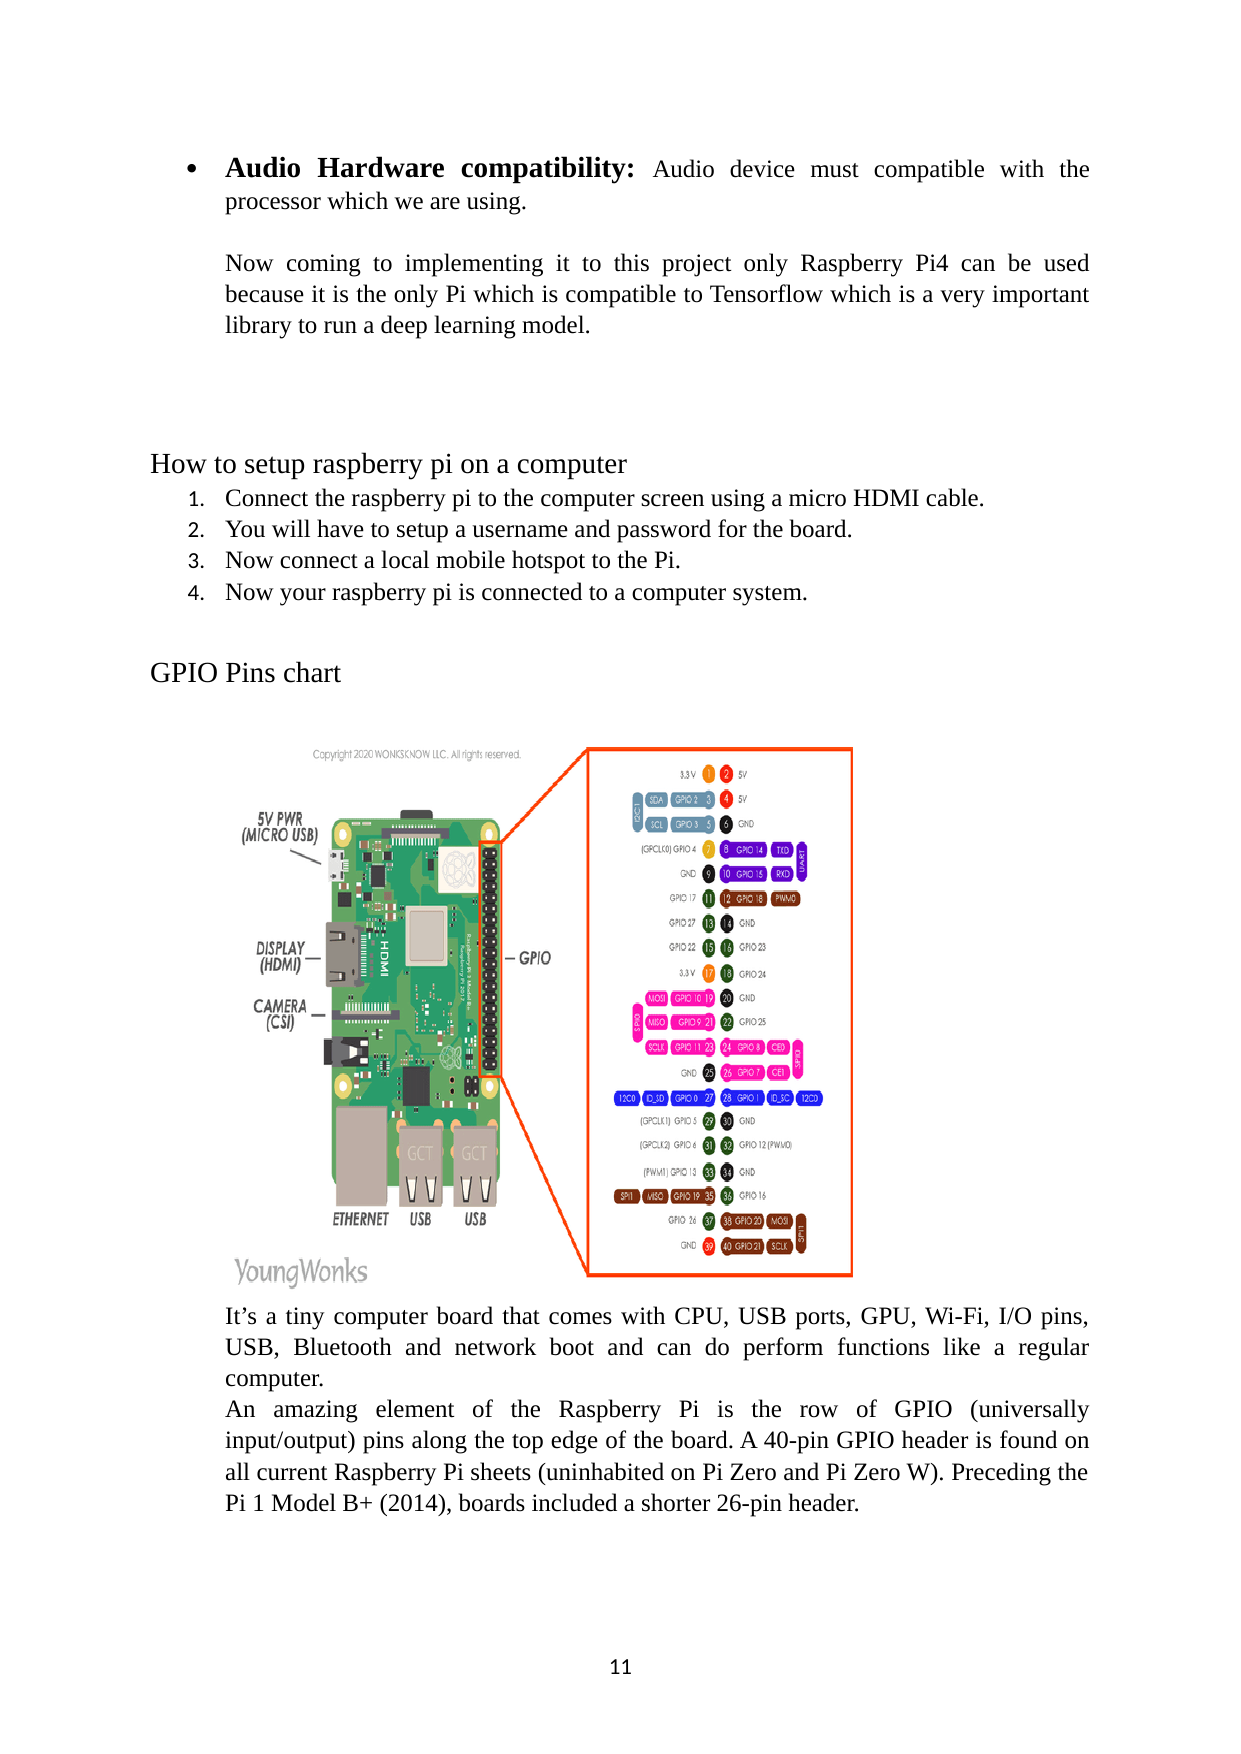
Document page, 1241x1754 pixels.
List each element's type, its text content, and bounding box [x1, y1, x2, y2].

list Now your raspberry pi is connected to a computer system. [187, 577, 1090, 606]
list It’s a tiny computer board that comes with CPU, USB ports, GPU, Wi-Fi, I/O pins, USB, Bluetooth and network boot and can do perform functions like a regular computer. [225, 1301, 1090, 1392]
list Now coming to implementing it to this project only Raspberry Pi4 can be used because it is the only Pi which is compatible to Tensorflow which is a very important library to run a deep learning model. [225, 248, 1090, 339]
picture [225, 731, 919, 1300]
list An amazing element of the Raspberry Pi is the row of GPIO (universally input/output) pins along the top edge of the board. A 40-pin GPIO header is found on all current Raspberry Pi sheets (uninhabited on Pi Zero and Pi Zero W). Preceding the Pi 1 Model B+ (2014), boards included a shorter 26-pin header. [225, 1394, 1090, 1516]
subtitle How to setup raspberry pi on a computer [150, 447, 1090, 480]
subtitle GPIO Pins chart [150, 655, 1090, 689]
list Connect the raspberry pi to the computer screen using a micro HDMI cable. [187, 483, 1090, 512]
list Audio Hardware compatibility: Audio device must compatible with the processor which we are using. [187, 150, 1090, 214]
list Now connect a local mobile hotspot to the Pi. [187, 546, 1090, 574]
list You will have to setup a username and password for the board. [187, 514, 1090, 543]
